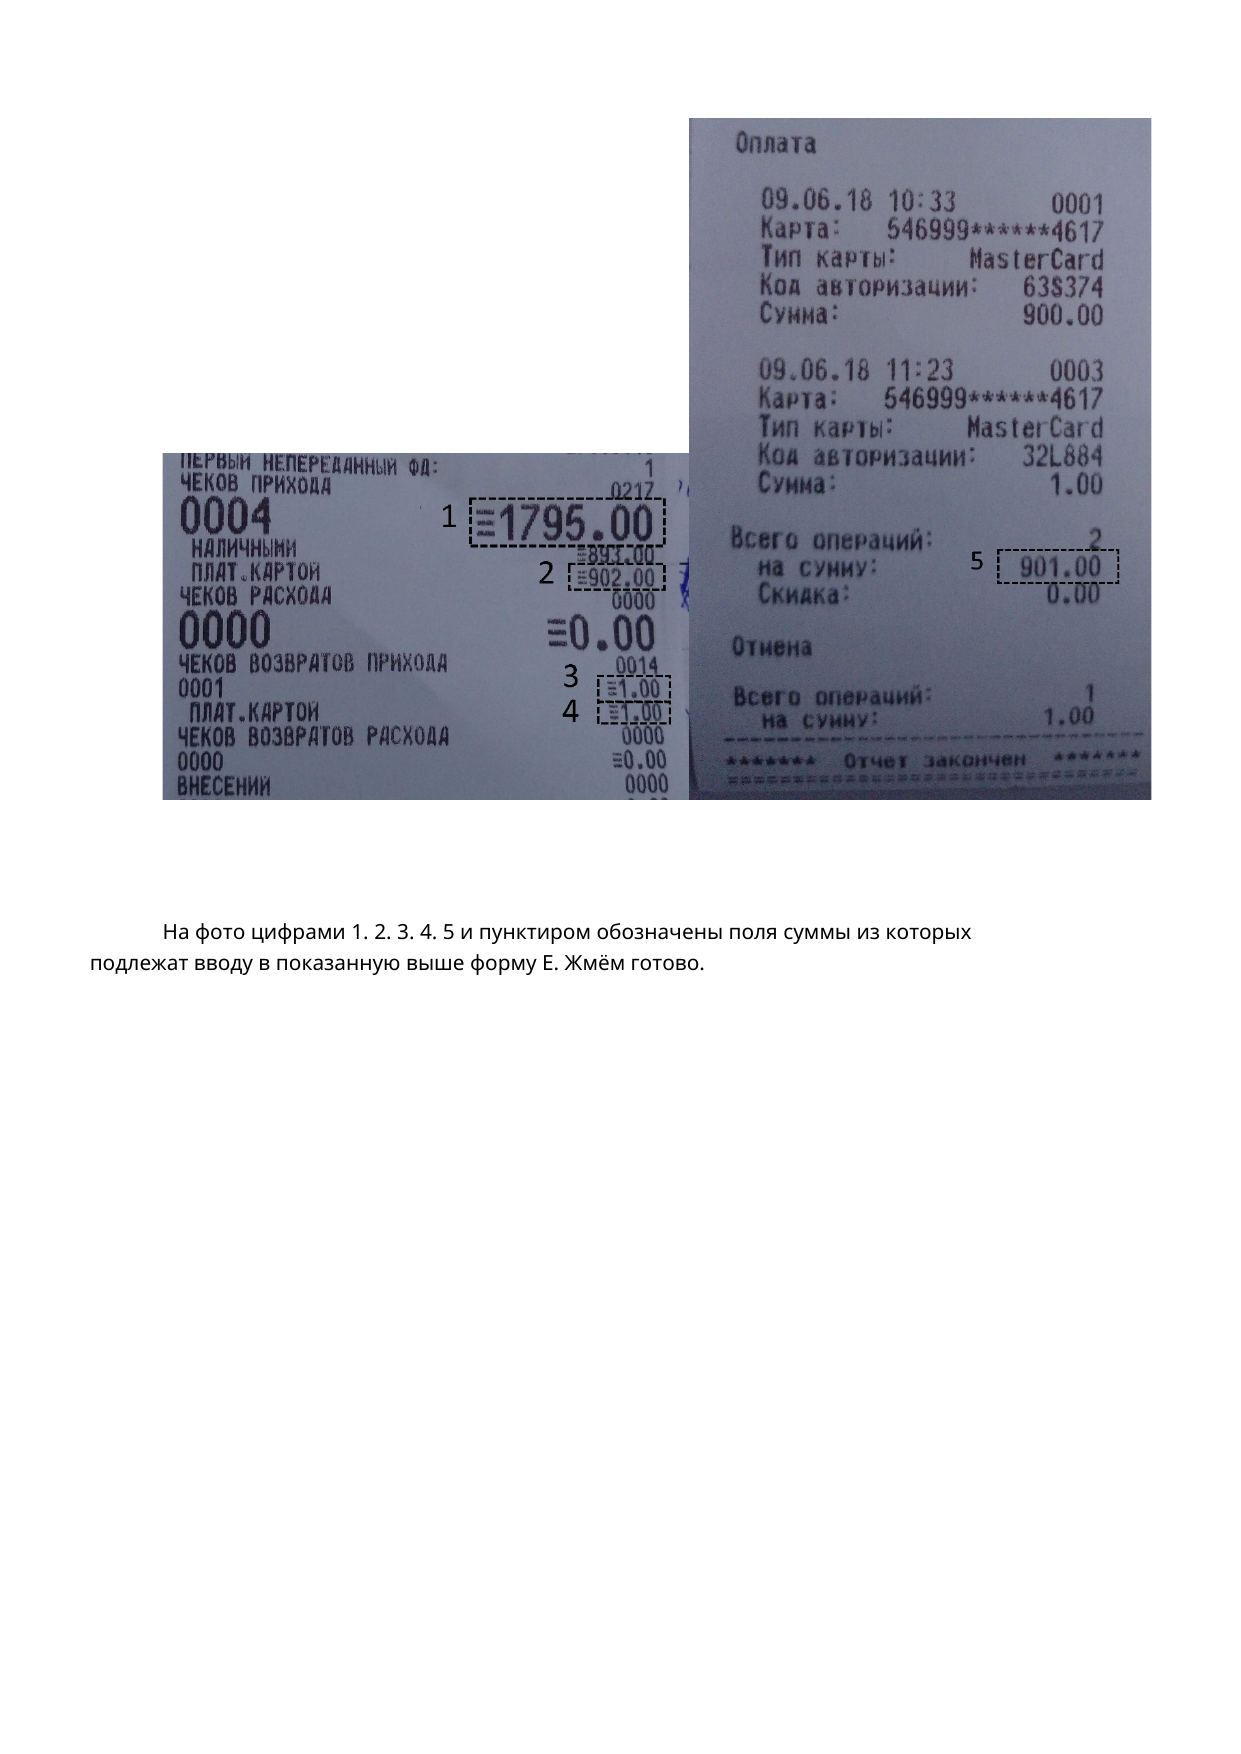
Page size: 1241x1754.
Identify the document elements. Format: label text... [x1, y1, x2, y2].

picture [162, 118, 1152, 800]
text На фото цифрами 1. 2. 3. 4. 5 и пунктиром обозначены поля суммы из которых подлежат вводу в показанную выше форму Е. Жмём готово. [89, 917, 1055, 977]
